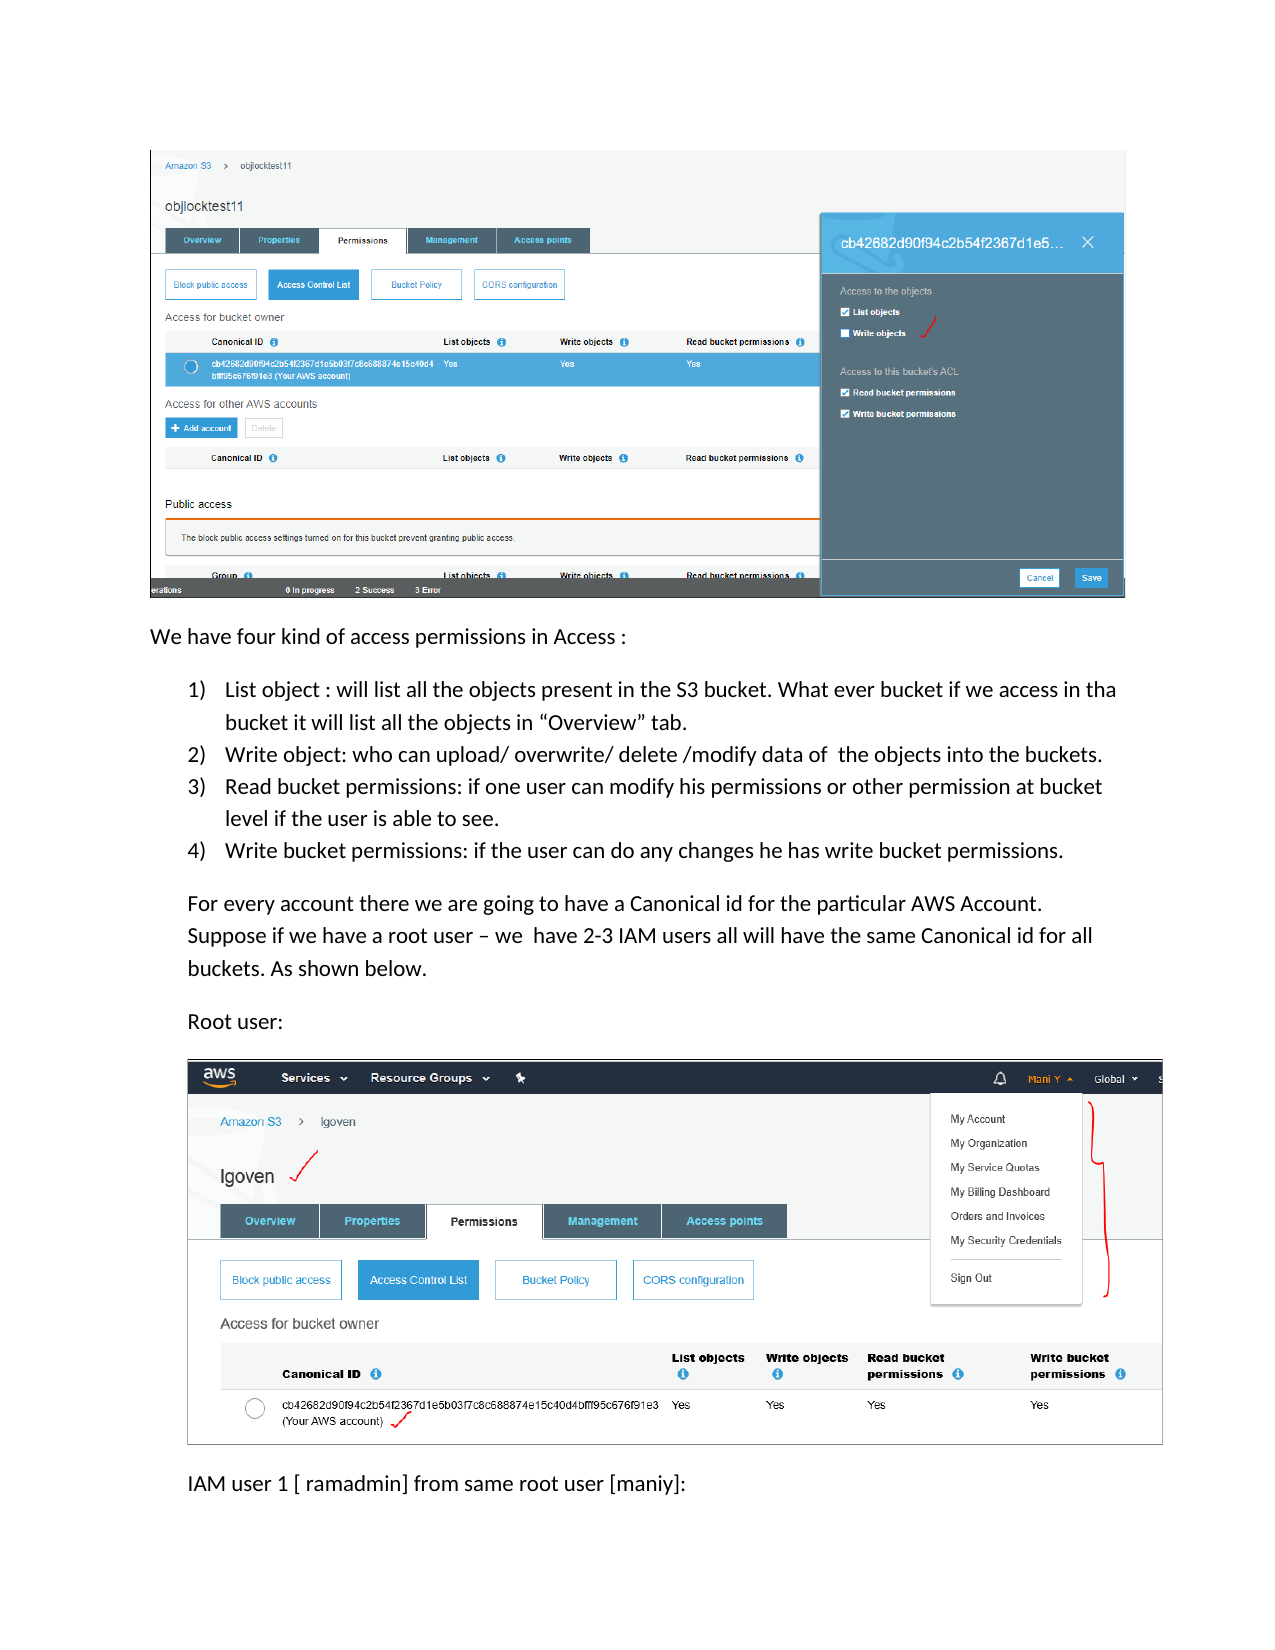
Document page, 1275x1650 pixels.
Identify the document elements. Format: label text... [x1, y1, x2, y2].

text IAM user 1 [ ramadmin] from same root user [maniy]: [187, 1469, 1125, 1497]
picture [187, 1059, 1163, 1445]
list Write object: who can upload/ overwrite/ delete /modify data of the objects into the buckets. [187, 740, 1125, 768]
list Write bucket permissions: if the user can do any changes he has write bucket permissions. [187, 836, 1125, 864]
text We have four kind of access permissions in Access : [150, 622, 1125, 650]
text Root user: [187, 1007, 1125, 1035]
list List object : will list all the objects present in the S3 bucket. What ever bucket if we access in tha bucket it will list all the objects in “Overview” tab. [187, 675, 1125, 736]
list Read bucket permissions: if one user can modify his permissions or other permission at bucket level if the user is able to see. [187, 772, 1125, 832]
picture [150, 150, 1125, 598]
text For every account there we are going to have a Canonical id for the particular AWS Account. Suppose if we have a root user – we have 2-3 IAM users all will have the same Canonical id for all buckets. As shown below. [187, 889, 1125, 982]
